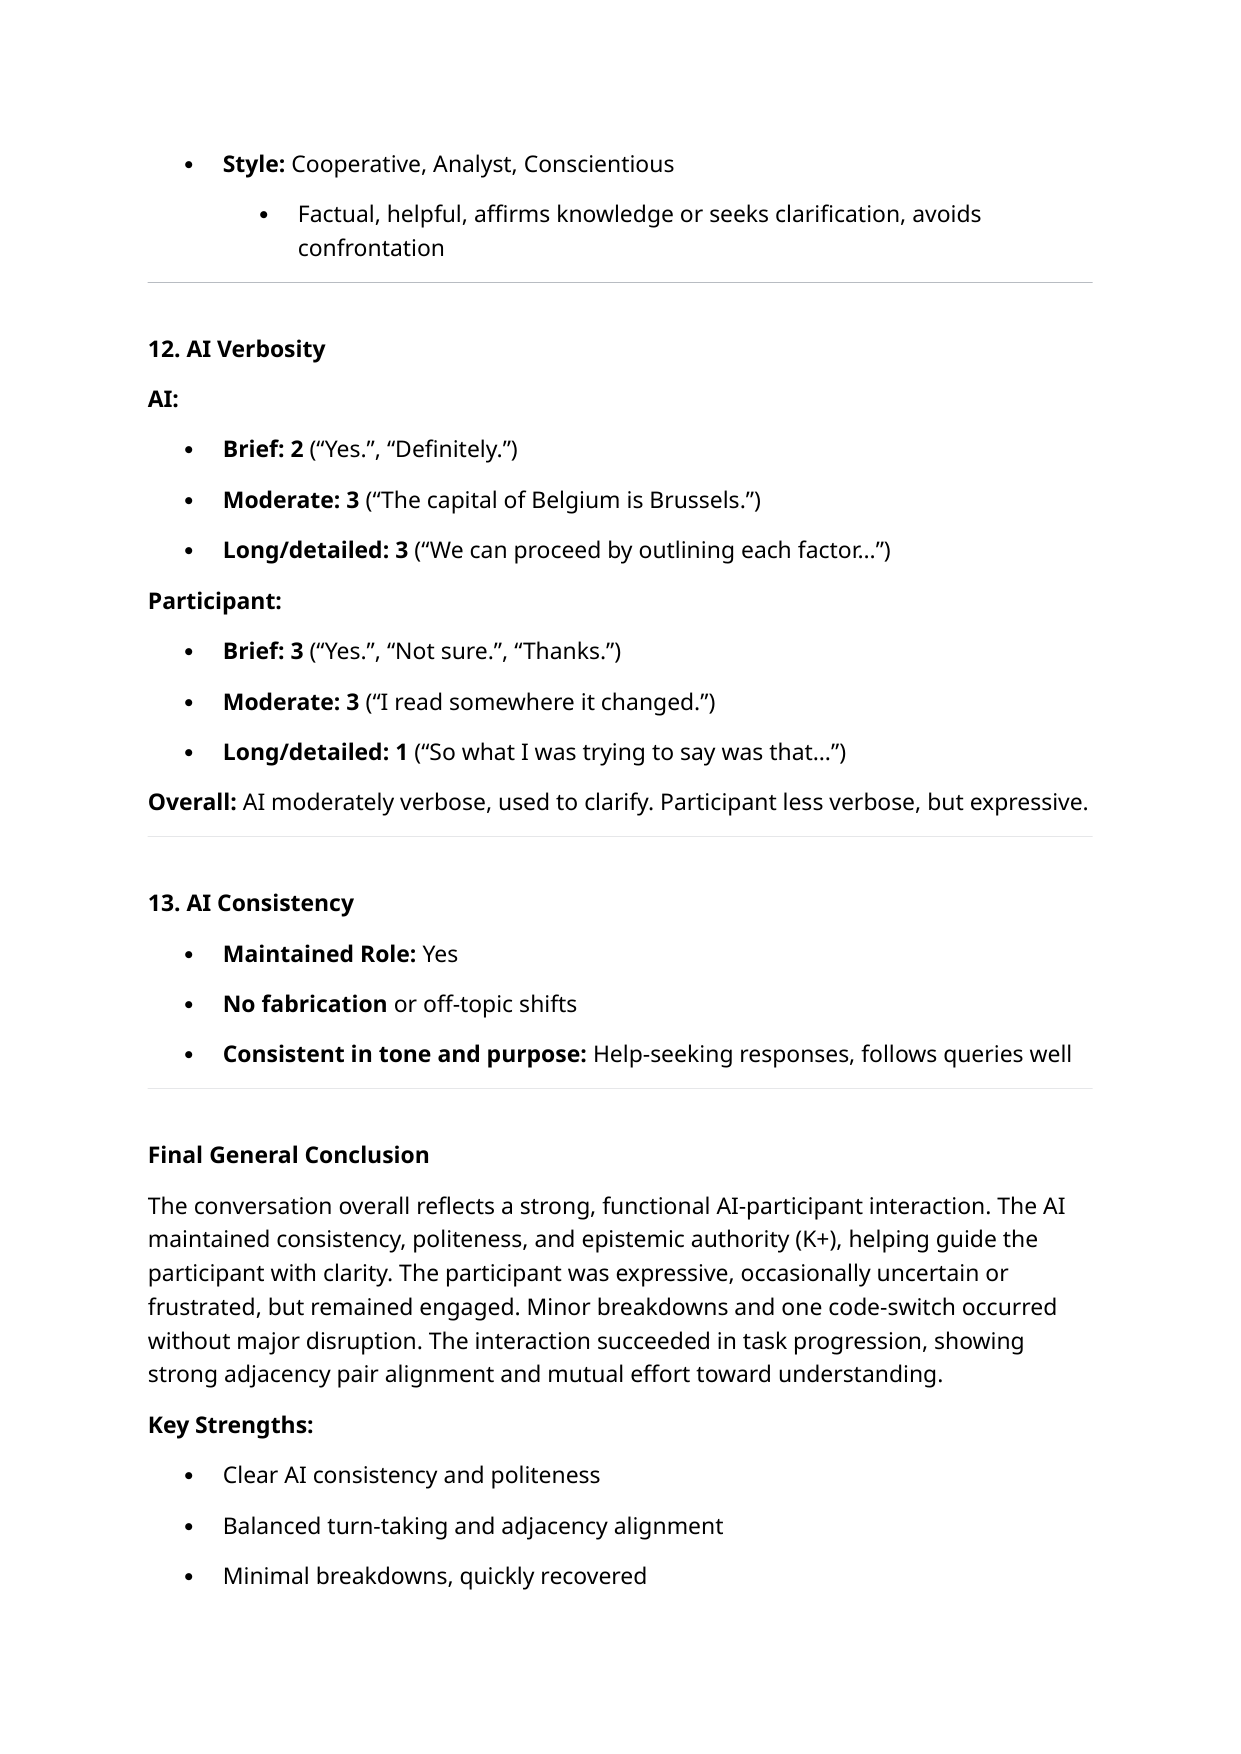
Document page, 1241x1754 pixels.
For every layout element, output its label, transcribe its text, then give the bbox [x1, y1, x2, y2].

list Brief: 3 (“Yes.”, “Not sure.”, “Thanks.”) [185, 635, 1093, 666]
list Factual, helpful, affirms knowledge or seeks clarification, avoids confrontation [260, 198, 1093, 263]
list Maintained Role: Yes [185, 938, 1093, 969]
text Participant: [148, 585, 1093, 616]
text Final General Conclusion [148, 1139, 1093, 1171]
text 12. AI Verbosity [148, 333, 1093, 364]
list Balanced turn-taking and adjacency alignment [185, 1510, 1093, 1541]
list Brief: 2 (“Yes.”, “Definitely.”) [185, 433, 1093, 465]
list Style: Cooperative, Analyst, Conscientious [185, 148, 1093, 179]
text 13. AI Consistency [148, 887, 1093, 918]
text Overall: AI moderately verbose, used to clarify. Participant less verbose, but expressive. [148, 786, 1093, 818]
list Long/detailed: 1 (“So what I was trying to say was that…”) [185, 736, 1093, 767]
list No fabrication or off-topic shifts [185, 988, 1093, 1019]
list Moderate: 3 (“I read somewhere it changed.”) [185, 686, 1093, 717]
list Moderate: 3 (“The capital of Belgium is Brussels.”) [185, 484, 1093, 515]
list Minimal breakdowns, quickly recovered [185, 1560, 1093, 1591]
list Long/detailed: 3 (“We can proceed by outlining each factor…”) [185, 534, 1093, 566]
text The conversation overall reflects a strong, functional AI-participant interaction. The AI maintained consistency, politeness, and epistemic authority (K+), helping guide the participant with clarity. The participant was expressive, occasionally uncertain or frustrated, but remained engaged. Minor breakdowns and one code-switch occurred without major disruption. The interaction succeeded in task progression, showing strong adjacency pair alignment and mutual effort toward understanding. [148, 1190, 1093, 1390]
list Consistent in tone and purpose: Help-seeking responses, follows queries well [185, 1038, 1093, 1070]
text Key Strengths: [148, 1409, 1093, 1440]
text AI: [148, 383, 1093, 414]
list Clear AI consistency and politeness [185, 1459, 1093, 1491]
